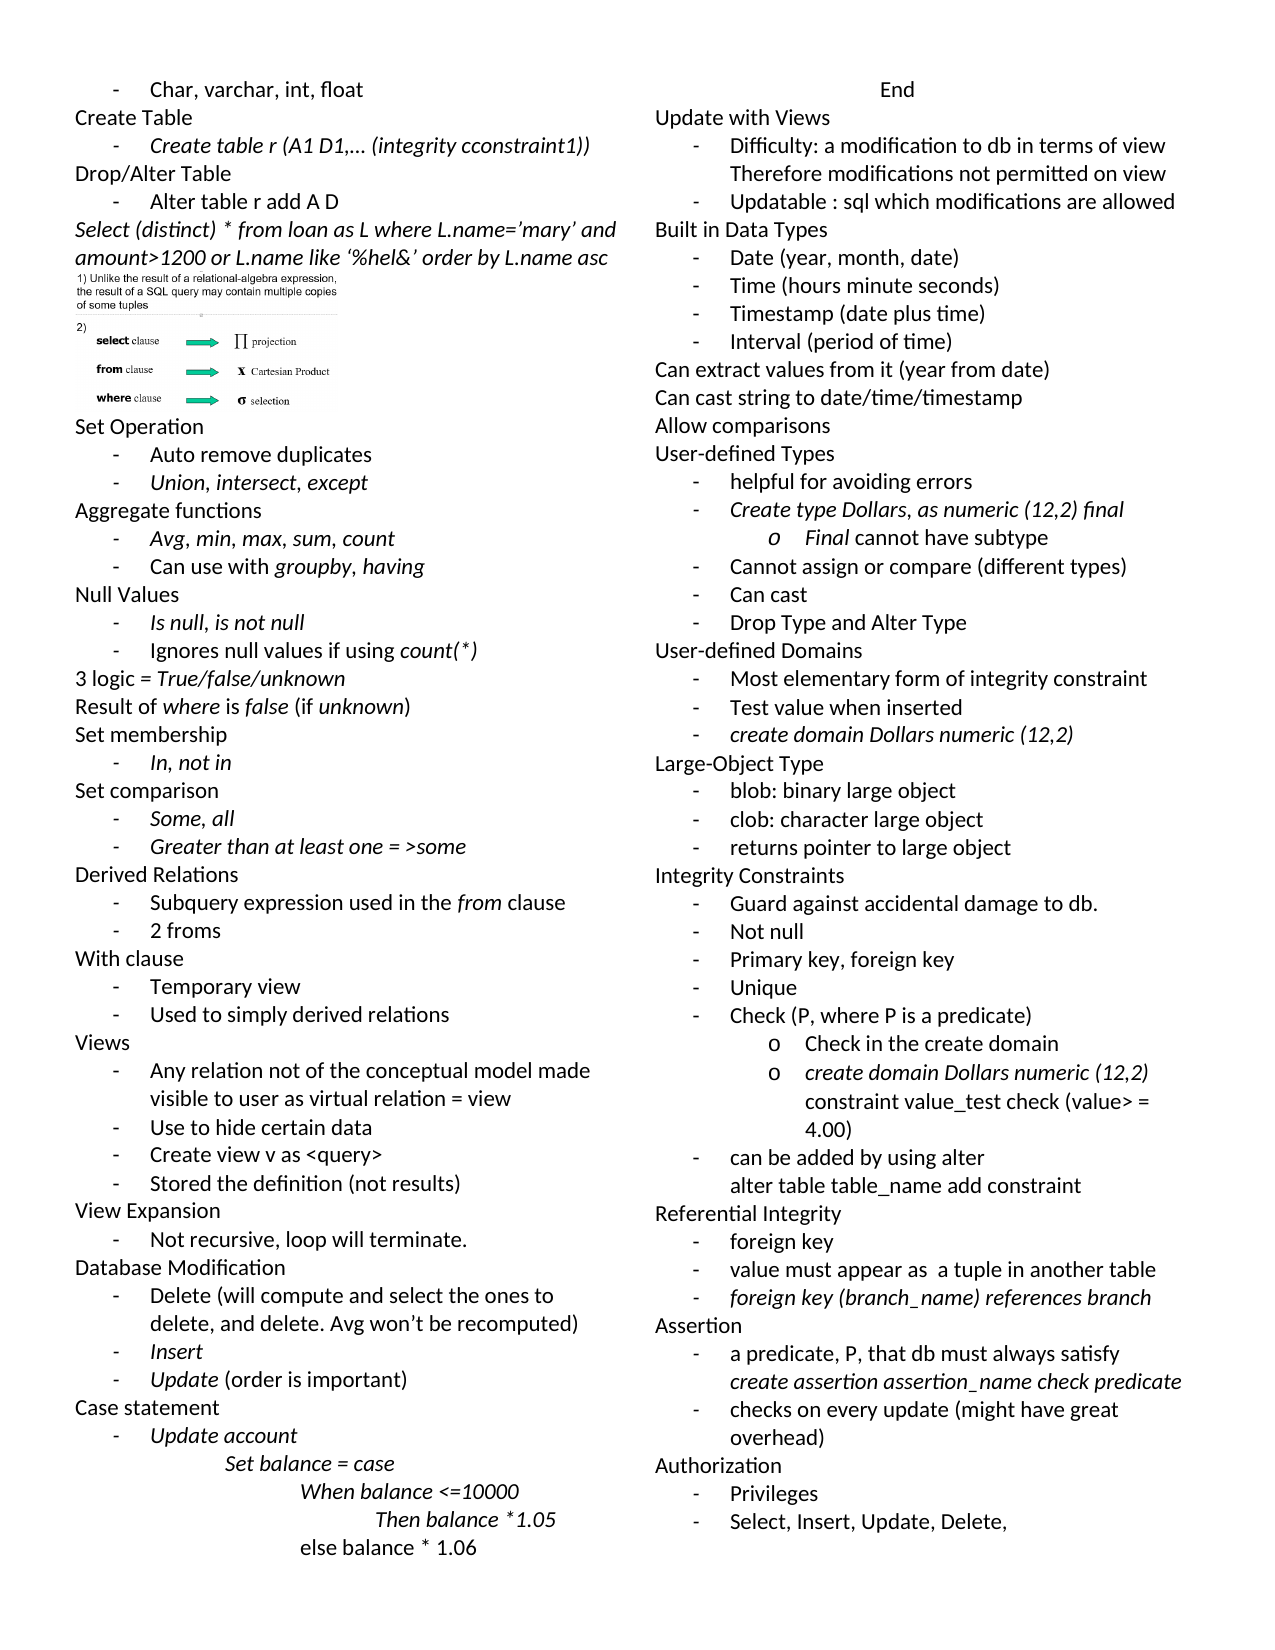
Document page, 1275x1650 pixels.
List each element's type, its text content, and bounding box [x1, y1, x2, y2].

text Update with Views [655, 103, 1200, 131]
list Some, all [112, 804, 620, 832]
text View Expansion [75, 1197, 620, 1225]
text User-defined Types [655, 439, 1200, 467]
list Cannot assign or compare (different types) [692, 552, 1200, 581]
list Insert [112, 1337, 620, 1365]
text Set comparison [75, 776, 620, 804]
text Then balance *1.05 else balance * 1.06 [300, 1505, 620, 1561]
text Null Values [75, 580, 620, 608]
list Ignores null values if using count(*) [112, 636, 620, 664]
list Unique [692, 973, 1200, 1001]
list Auto remove duplicates [112, 440, 620, 468]
text Integrity Constraints [655, 861, 1200, 889]
list Drop Type and Alter Type [692, 608, 1200, 637]
list Is null, is not null [112, 608, 620, 636]
list Select, Insert, Update, Delete, [692, 1507, 1200, 1536]
list Create type Dollars, as numeric (12,2) final [692, 495, 1200, 523]
text Set balance = case [150, 1449, 620, 1477]
list foreign key [692, 1227, 1200, 1255]
text Aggregate functions [75, 496, 620, 524]
text Create Table [75, 103, 620, 131]
text User-defined Domains [655, 637, 1200, 664]
list Greater than at least one = >some [112, 832, 620, 860]
list Create table r (A1 D1,… (integrity cconstraint1)) [112, 131, 620, 159]
list Can cast [692, 581, 1200, 608]
list clob: character large object [692, 805, 1200, 833]
list Delete (will compute and select the ones to delete, and delete. Avg won’t be recomputed) [112, 1281, 620, 1337]
list create assertion assertion_name check predicate [730, 1367, 1200, 1395]
list 2 froms [112, 916, 620, 944]
list In, not in [112, 748, 620, 776]
text Derived Relations [75, 860, 620, 888]
list Test value when inserted [692, 693, 1200, 721]
text Set membership [75, 720, 620, 748]
list Use to hide certain data [112, 1113, 620, 1141]
list create domain Dollars numeric (12,2) [692, 721, 1200, 749]
list Temporary view [112, 972, 620, 1001]
list Avg, min, max, sum, count [112, 524, 620, 552]
text Case statement [75, 1393, 620, 1421]
text Built in Data Types [655, 215, 1200, 243]
text Authorization [655, 1451, 1200, 1479]
list Time (hours minute seconds) [692, 271, 1200, 299]
list value must appear as a tuple in another table [692, 1255, 1200, 1283]
list Used to simply derived relations [112, 1001, 620, 1028]
list Check (P, where P is a predicate) [692, 1001, 1200, 1029]
text Set Operation [75, 412, 620, 440]
list Most elementary form of integrity constraint [692, 664, 1200, 693]
text With clause [75, 944, 620, 972]
list Can use with groupby, having [112, 552, 620, 580]
list Final cannot have subtype [767, 523, 1200, 552]
list Stored the definition (not results) [112, 1169, 620, 1197]
text 3 logic = True/false/unknown [75, 664, 620, 692]
list foreign key (branch_name) references branch [692, 1283, 1200, 1311]
text Database Modification [75, 1253, 620, 1281]
text Can extract values from it (year from date) [655, 355, 1200, 383]
list create domain Dollars numeric (12,2) [767, 1058, 1200, 1087]
list Primary key, foreign key [692, 945, 1200, 973]
list blob: binary large object [692, 777, 1200, 805]
list Check in the create domain [767, 1029, 1200, 1058]
list Char, varchar, int, float [112, 75, 620, 103]
list Guard against accidental damage to db. [692, 889, 1200, 917]
list Interval (period of time) [692, 327, 1200, 355]
list Privileges [692, 1479, 1200, 1507]
list Not null [692, 917, 1200, 945]
text End [655, 75, 1200, 103]
list Create view v as <query> [112, 1141, 620, 1169]
text Large-Object Type [655, 749, 1200, 777]
list helpful for avoiding errors [692, 467, 1200, 495]
list Update account [112, 1421, 620, 1449]
list Alter table r add A D [112, 187, 620, 215]
list Update (order is important) [112, 1365, 620, 1393]
list Timestamp (date plus time) [692, 299, 1200, 327]
list Union, intersect, except [112, 468, 620, 496]
list Difficulty: a modification to db in terms of view Therefore modifications not permitted on view [692, 131, 1200, 187]
list checks on every update (might have great overhead) [692, 1395, 1200, 1451]
text Can cast string to date/time/timestamp [655, 383, 1200, 411]
list Not recursive, loop will terminate. [112, 1225, 620, 1253]
text Assertion [655, 1311, 1200, 1339]
list Subquery expression used in the from clause [112, 888, 620, 916]
list returns pointer to large object [692, 833, 1200, 861]
text Views [75, 1028, 620, 1057]
list alter table table_name add constraint [730, 1171, 1200, 1199]
text When balance <=10000 [150, 1477, 620, 1505]
list Updatable : sql which modifications are allowed [692, 187, 1200, 215]
list Date (year, month, date) [692, 243, 1200, 271]
text Result of where is false (if unknown) [75, 692, 620, 720]
text Select (distinct) * from loan as L where L.name=’mary’ and amount>1200 or L.name like ‘%hel&’ order by L.name asc [75, 215, 620, 271]
text Referential Integrity [655, 1199, 1200, 1227]
list Any relation not of the conceptual model made visible to user as virtual relation = view [112, 1057, 620, 1113]
list can be added by using alter [692, 1143, 1200, 1171]
text Drop/Alter Table [75, 159, 620, 187]
list a predicate, P, that db must always satisfy [692, 1339, 1200, 1367]
list constraint value_test check (value> = 4.00) [805, 1087, 1200, 1143]
text Allow comparisons [655, 411, 1200, 439]
